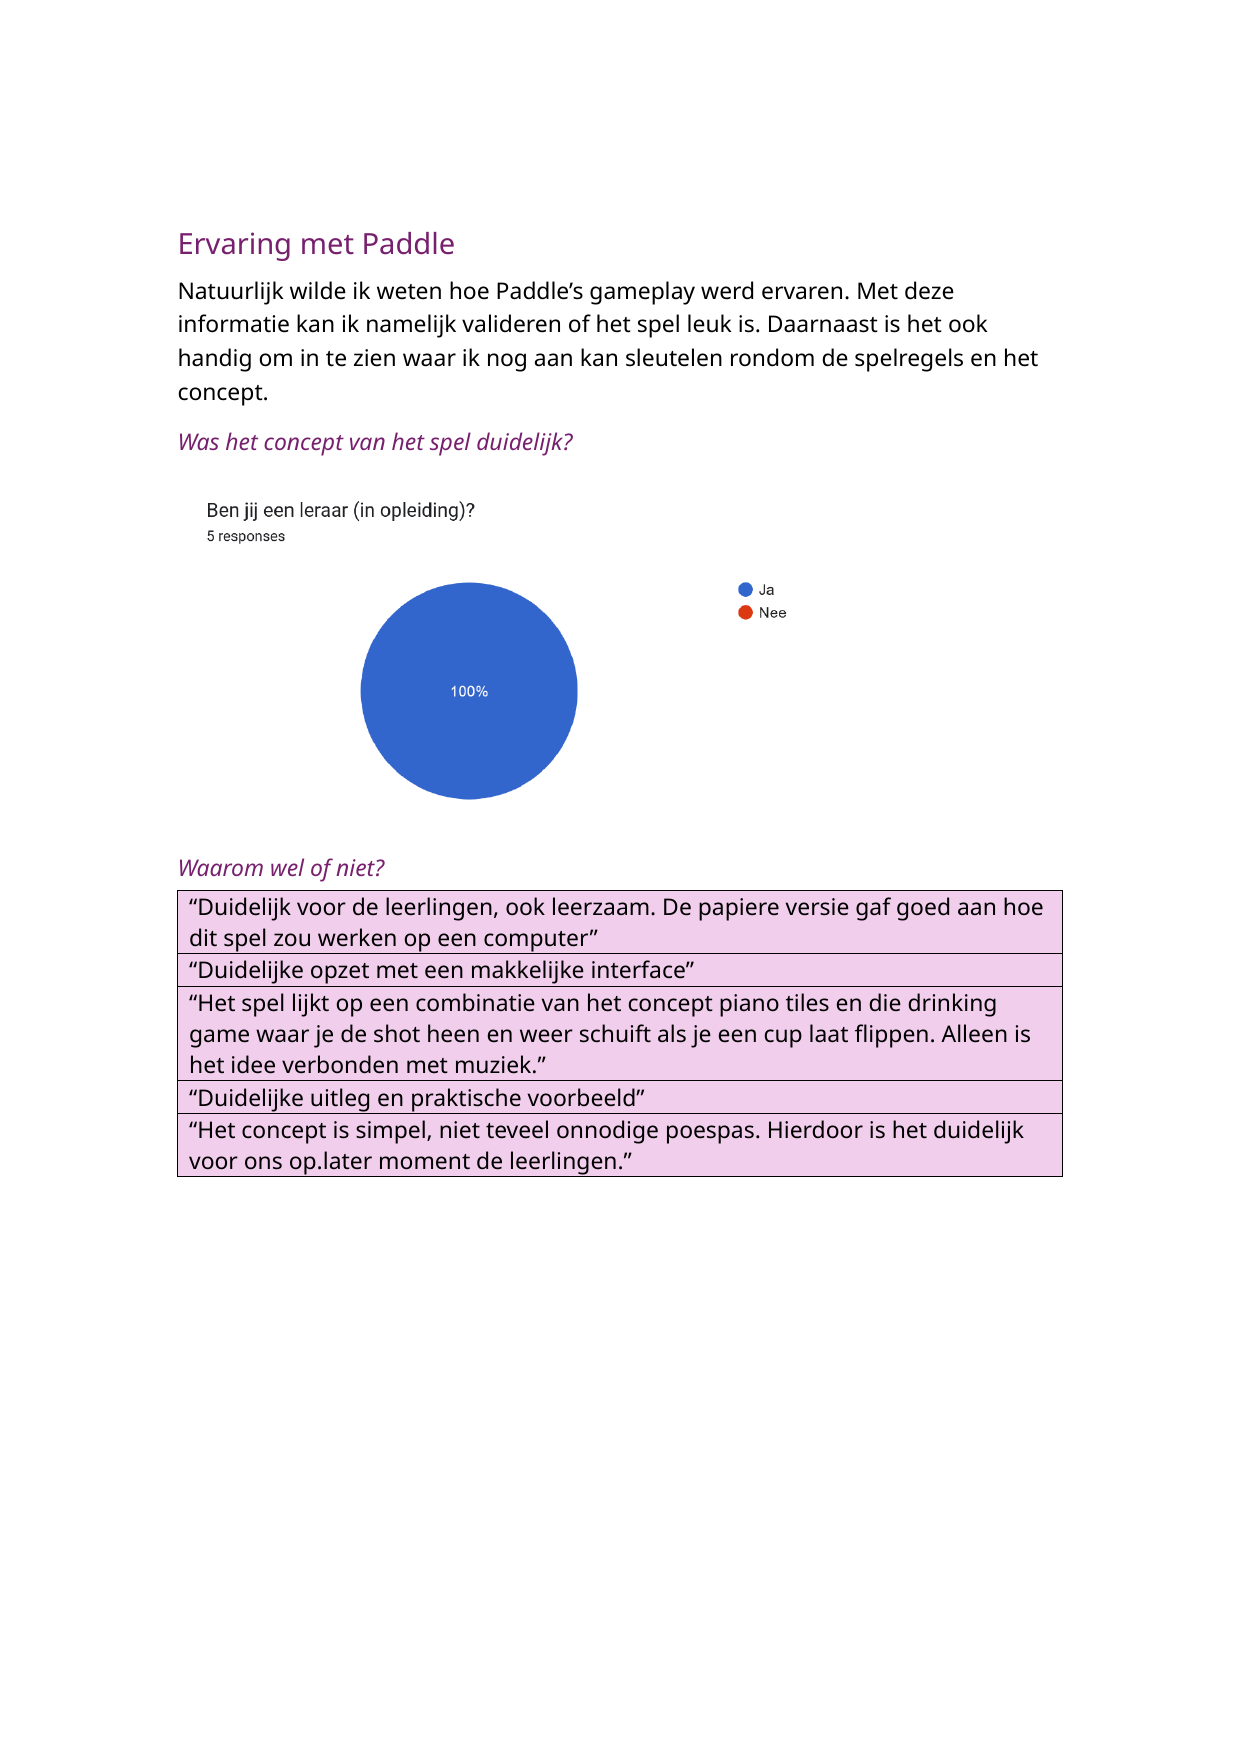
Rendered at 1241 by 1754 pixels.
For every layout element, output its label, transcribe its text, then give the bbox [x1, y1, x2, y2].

table_cell “Het spel lijkt op een combinatie van het concept piano tiles en die drinking game waar je de shot heen en weer schuift als je een cup laat flippen. Alleen is het idee verbonden met muziek.” [178, 987, 1062, 1080]
table_header “Duidelijk voor de leerlingen, ook leerzaam. De papiere versie gaf goed aan hoe dit spel zou werken op een computer” [178, 891, 1062, 953]
subtitle Ervaring met Paddle [177, 223, 1063, 263]
table_cell “Het concept is simpel, niet teveel onnodige poespas. Hierdoor is het duidelijk voor ons op.later moment de leerlingen.” [178, 1114, 1062, 1176]
text Natuurlijk wilde ik weten hoe Paddle’s gameplay werd ervaren. Met deze informatie kan ik namelijk valideren of het spel leuk is. Daarnaast is het ook handig om in te zien waar ik nog aan kan sleutelen rondom de spelregels en het concept. [177, 274, 1063, 407]
subtitle Was het concept van het spel duidelijk? [177, 426, 1063, 457]
table_cell “Duidelijke opzet met een makkelijke interface” [178, 954, 1062, 986]
table_cell “Duidelijke uitleg en praktische voorbeeld” [178, 1081, 1062, 1113]
subtitle Waarom wel of niet? [177, 852, 1063, 883]
picture [177, 468, 1063, 841]
